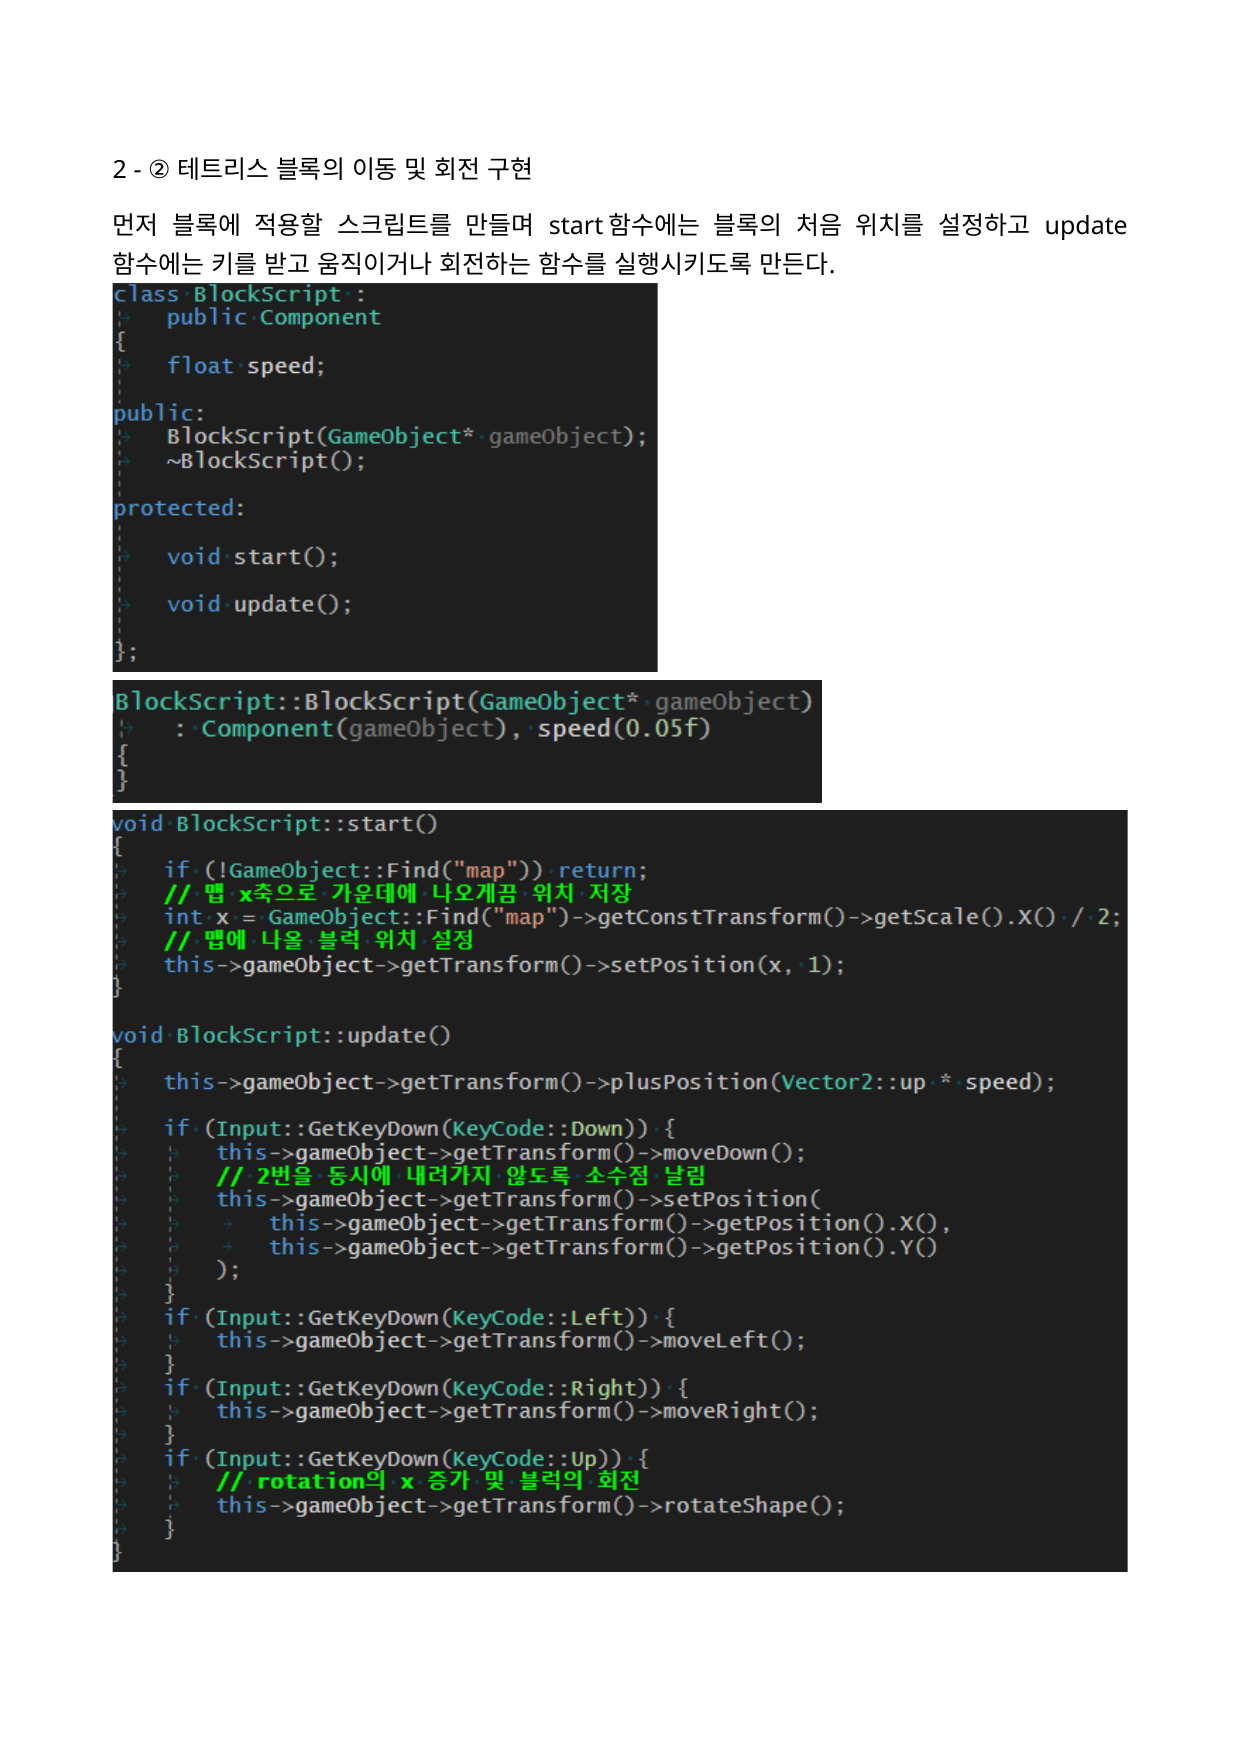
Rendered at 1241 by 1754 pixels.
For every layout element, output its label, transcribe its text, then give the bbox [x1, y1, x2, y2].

picture [112, 680, 822, 803]
picture [112, 810, 1128, 1572]
picture [112, 283, 658, 672]
text 2 - ② 테트리스 블록의 이동 및 회전 구현 [112, 150, 1128, 186]
